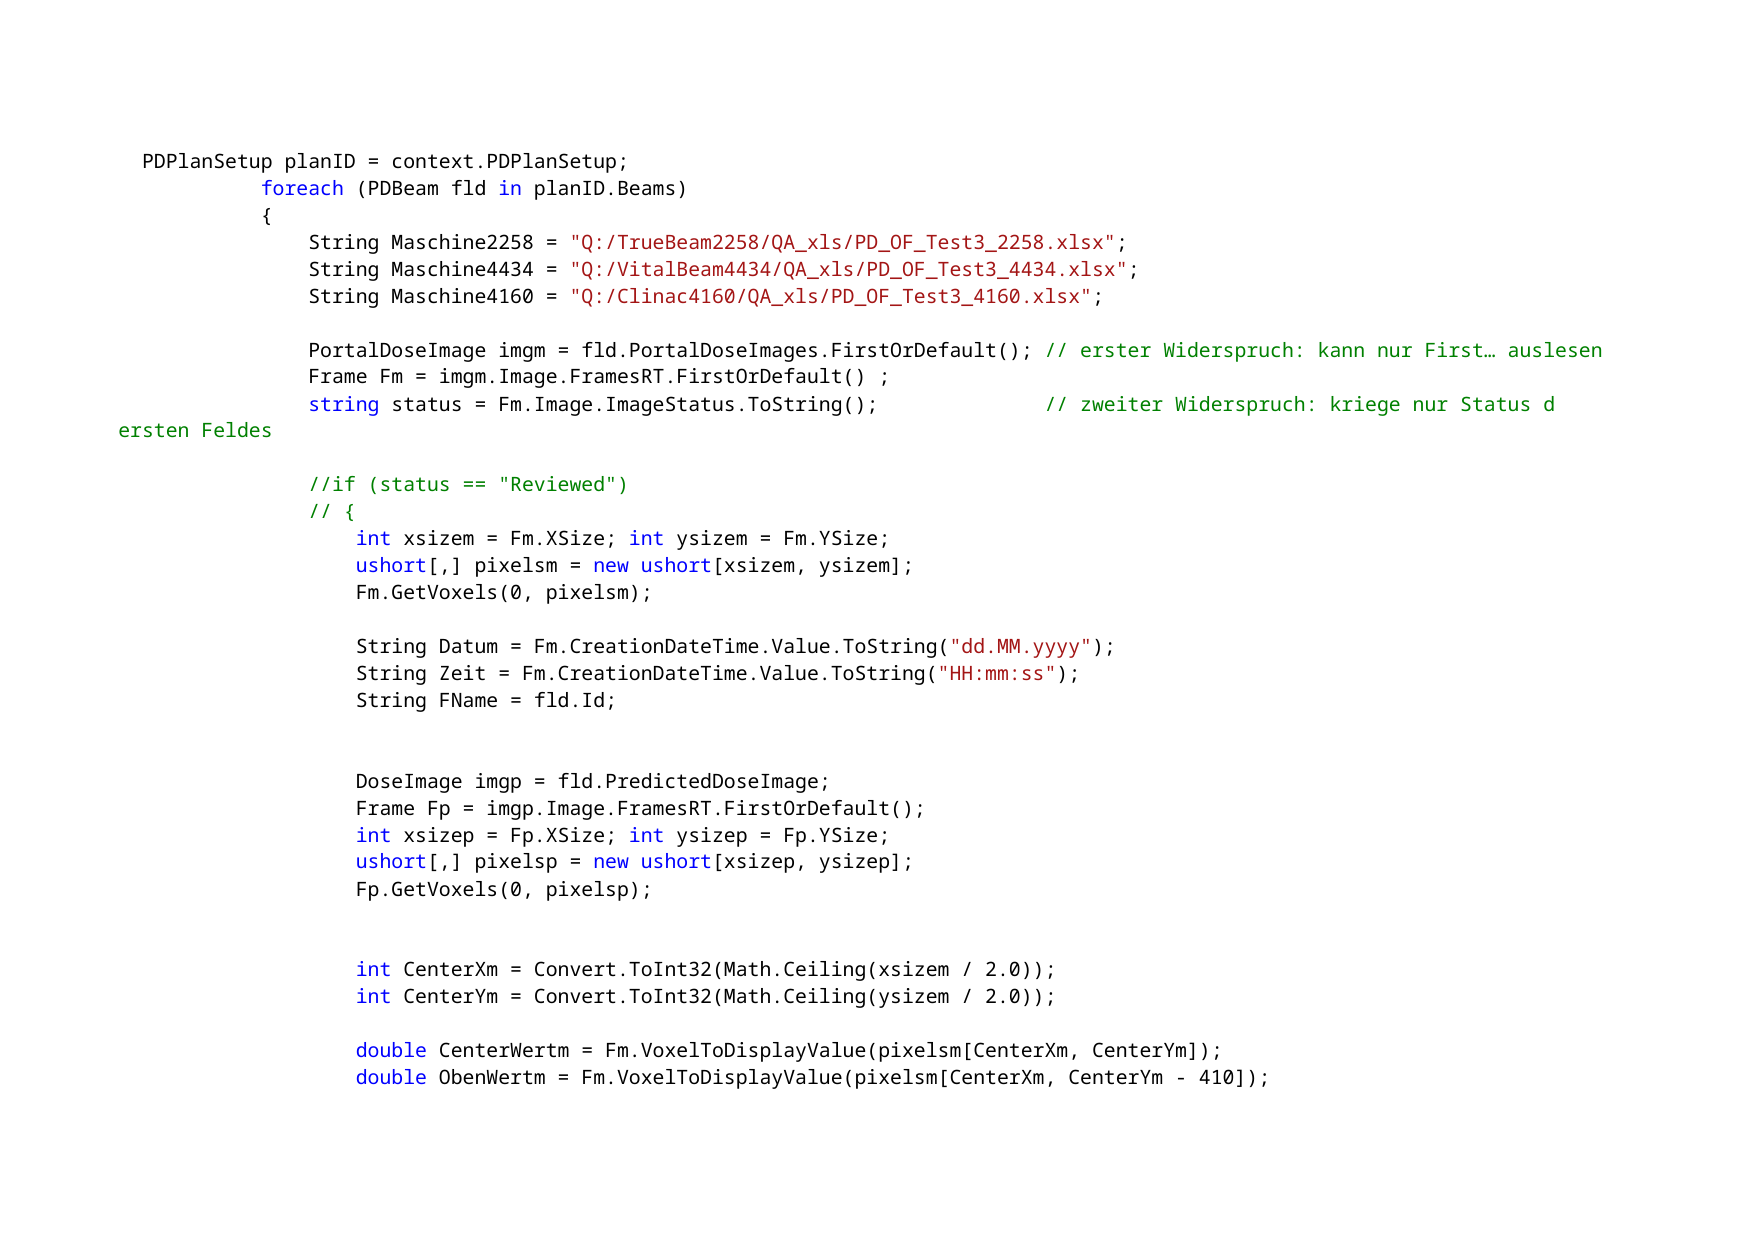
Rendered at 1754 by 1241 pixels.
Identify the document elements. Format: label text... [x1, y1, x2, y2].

text ushort[,] pixelsp = new ushort[xsizep, ysizep]; [118, 848, 1606, 875]
text String Maschine4160 = "Q:/Clinac4160/QA_xls/PD_OF_Test3_4160.xlsx"; [118, 282, 1606, 309]
text String Zeit = Fm.CreationDateTime.Value.ToString("HH:mm:ss"); [118, 659, 1606, 687]
text string status = Fm.Image.ImageStatus.ToString(); // zweiter Widerspruch: kriege nur Status d ersten Feldes [118, 390, 1606, 444]
text double CenterWertm = Fm.VoxelToDisplayValue(pixelsm[CenterXm, CenterYm]); [118, 1037, 1606, 1064]
text String Datum = Fm.CreationDateTime.Value.ToString("dd.MM.yyyy"); [118, 633, 1606, 659]
text int xsizem = Fm.XSize; int ysizem = Fm.YSize; [118, 525, 1606, 552]
text DoseImage imgp = fld.PredictedDoseImage; [118, 767, 1606, 794]
text { [118, 202, 1606, 228]
text int CenterYm = Convert.ToInt32(Math.Ceiling(ysizem / 2.0)); [118, 983, 1606, 1010]
text foreach (PDBeam fld in planID.Beams) [118, 174, 1606, 202]
text int CenterXm = Convert.ToInt32(Math.Ceiling(xsizem / 2.0)); [118, 956, 1606, 983]
text String FName = fld.Id; [118, 687, 1606, 713]
text int xsizep = Fp.XSize; int ysizep = Fp.YSize; [118, 821, 1606, 848]
text Fm.GetVoxels(0, pixelsm); [118, 579, 1606, 606]
text ushort[,] pixelsm = new ushort[xsizem, ysizem]; [118, 552, 1606, 579]
text double ObenWertm = Fm.VoxelToDisplayValue(pixelsm[CenterXm, CenterYm - 410]); [118, 1064, 1606, 1091]
text String Maschine2258 = "Q:/TrueBeam2258/QA_xls/PD_OF_Test3_2258.xlsx"; [118, 228, 1606, 256]
text PDPlanSetup planID = context.PDPlanSetup; [118, 148, 1606, 174]
text PortalDoseImage imgm = fld.PortalDoseImages.FirstOrDefault(); // erster Widerspruch: kann nur First… auslesen [118, 336, 1606, 363]
text Frame Fp = imgp.Image.FramesRT.FirstOrDefault(); [118, 794, 1606, 821]
text //if (status == "Reviewed") [118, 471, 1606, 498]
text Fp.GetVoxels(0, pixelsp); [118, 875, 1606, 902]
text Frame Fm = imgm.Image.FramesRT.FirstOrDefault() ; [118, 363, 1606, 390]
text // { [118, 498, 1606, 525]
text String Maschine4434 = "Q:/VitalBeam4434/QA_xls/PD_OF_Test3_4434.xlsx"; [118, 256, 1606, 282]
